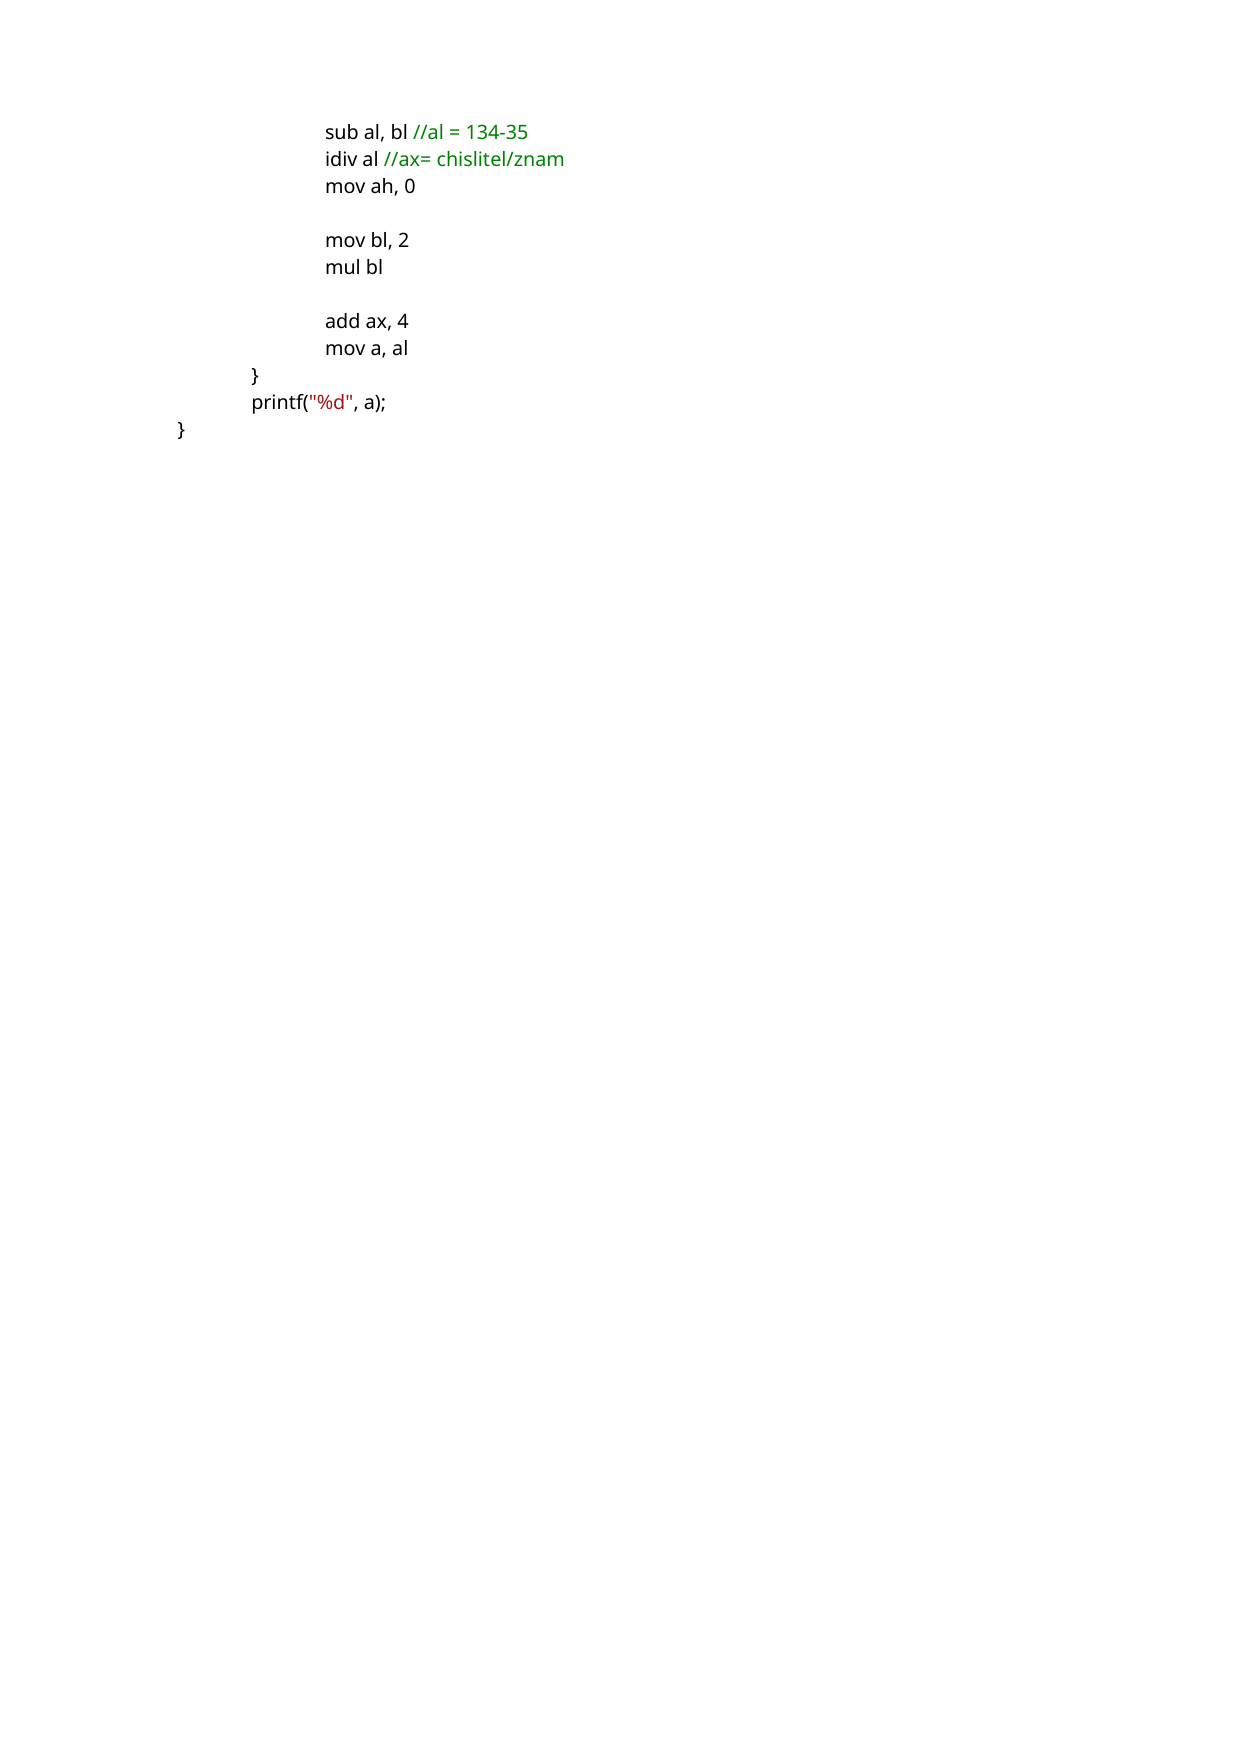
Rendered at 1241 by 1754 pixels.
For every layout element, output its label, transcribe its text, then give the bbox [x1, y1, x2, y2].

text printf("%d", a); [177, 388, 1152, 415]
text mov a, al [177, 334, 1152, 361]
text sub al, bl //al = 134-35 [177, 118, 1152, 145]
text } [177, 415, 1152, 442]
text mov bl, 2 [177, 226, 1152, 253]
text mul bl [177, 253, 1152, 280]
text } [177, 361, 1152, 388]
text add ax, 4 [177, 307, 1152, 334]
text idiv al //ax= chislitel/znam [177, 145, 1152, 172]
text mov ah, 0 [177, 172, 1152, 199]
